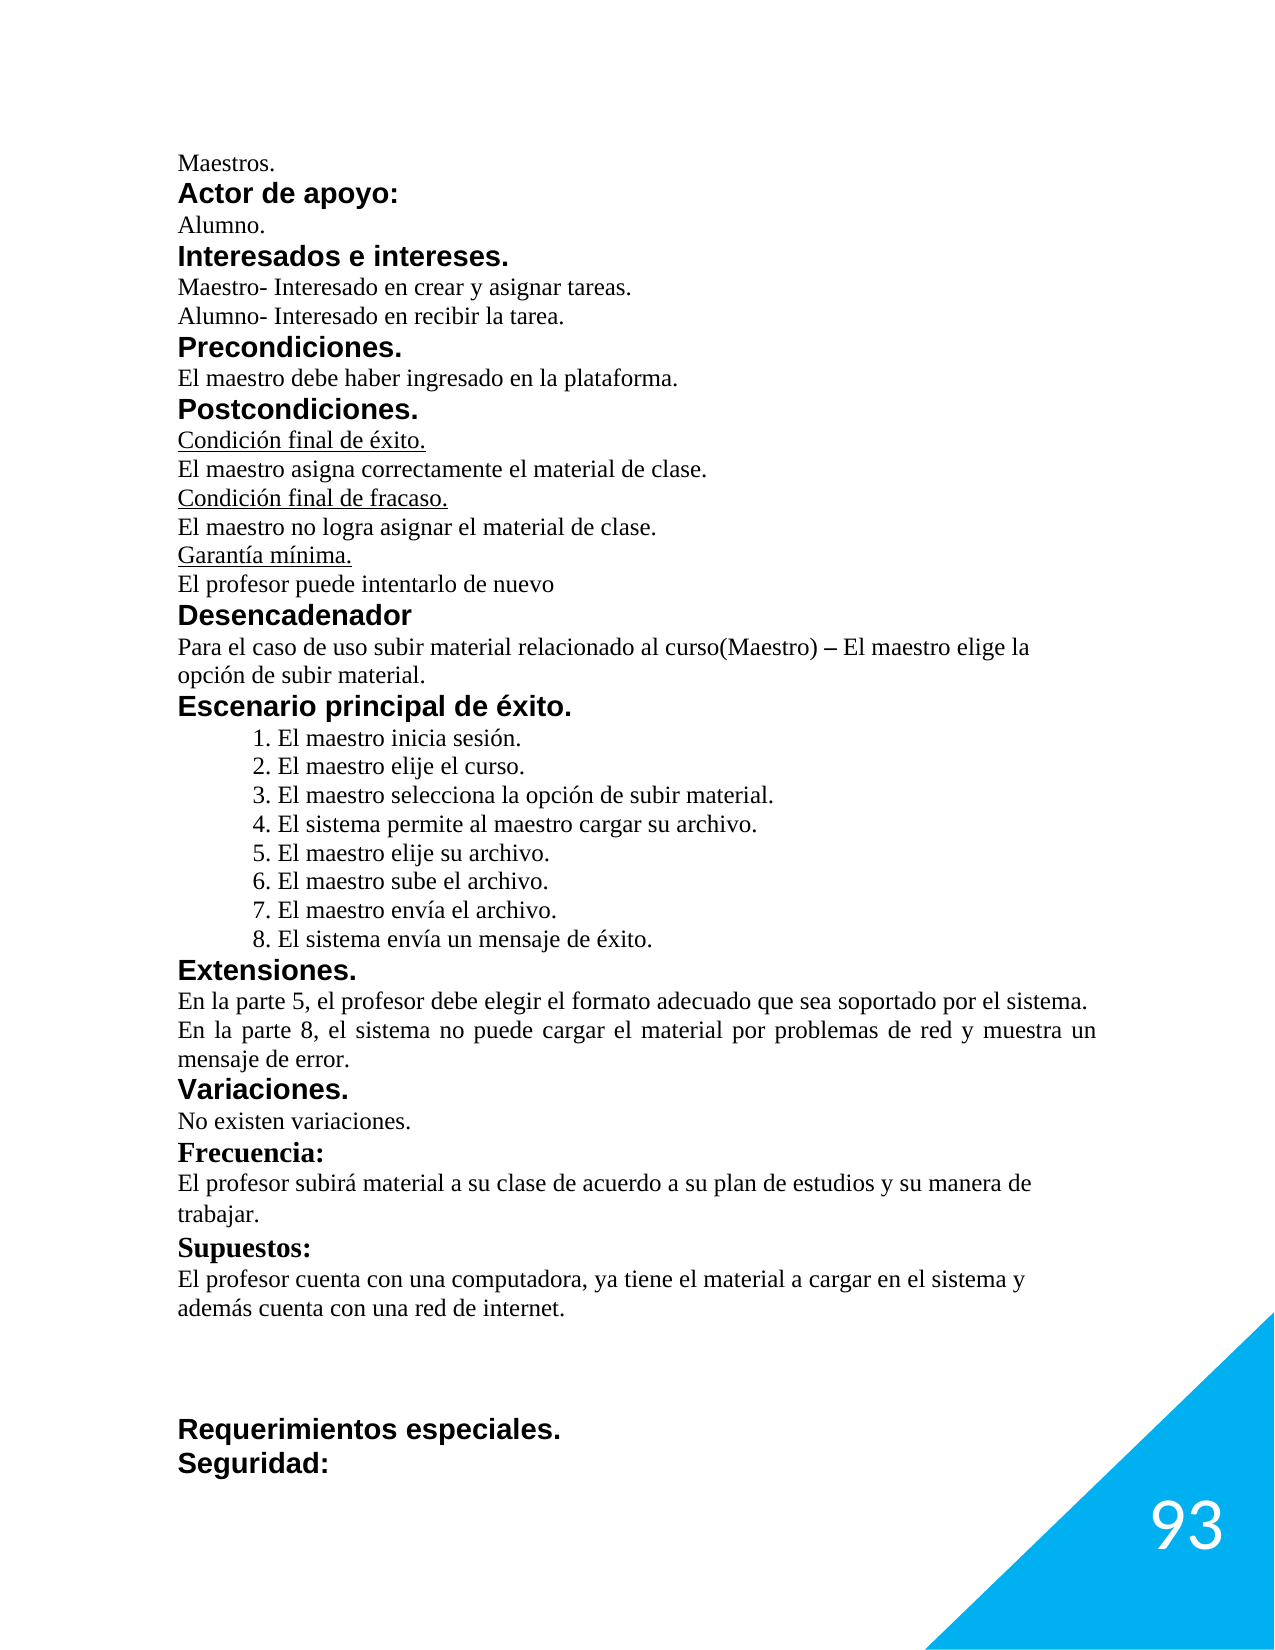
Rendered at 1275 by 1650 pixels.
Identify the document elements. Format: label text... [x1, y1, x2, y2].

text Supuestos: [177, 1230, 1098, 1264]
text 7. El maestro envía el archivo. [177, 895, 1098, 924]
text 8. El sistema envía un mensaje de éxito. [177, 924, 1098, 953]
text El profesor puede intentarlo de nuevo [177, 569, 1098, 598]
text Requerimientos especiales. [177, 1412, 1098, 1446]
text Variaciones. [177, 1072, 1098, 1106]
text 5. El maestro elije su archivo. [177, 838, 1098, 866]
text Frecuencia: [177, 1135, 1098, 1168]
text Actor de apoyo: [177, 176, 1098, 210]
text Maestros. [177, 148, 1098, 176]
text 6. El maestro sube el archivo. [177, 866, 1098, 895]
text Maestro- Interesado en crear y asignar tareas. [177, 272, 1098, 301]
text El profesor cuenta con una computadora, ya tiene el material a cargar en el sistema y además cuenta con una red de internet. [177, 1264, 1098, 1321]
text El maestro debe haber ingresado en la plataforma. [177, 363, 1098, 392]
text Alumno. [177, 210, 1098, 239]
text En la parte 5, el profesor debe elegir el formato adecuado que sea soportado por el sistema. [177, 986, 1098, 1015]
text Interesados e intereses. [177, 239, 1098, 272]
text Condición final de fracaso. [177, 483, 1098, 512]
text El maestro asigna correctamente el material de clase. [177, 454, 1098, 483]
text 4. El sistema permite al maestro cargar su archivo. [177, 809, 1098, 838]
text 3. El maestro selecciona la opción de subir material. [177, 780, 1098, 809]
text Garantía mínima. [177, 541, 1098, 569]
text Seguridad: [177, 1446, 1098, 1479]
text 2. El maestro elije el curso. [177, 751, 1098, 780]
text Alumno- Interesado en recibir la tarea. [177, 301, 1098, 330]
text Escenario principal de éxito. [177, 689, 1098, 723]
text 1. El maestro inicia sesión. [177, 723, 1098, 751]
text Precondiciones. [177, 330, 1098, 363]
text Postcondiciones. [177, 392, 1098, 426]
text Extensiones. [177, 953, 1098, 986]
text En la parte 8, el sistema no puede cargar el material por problemas de red y muestra un mensaje de error. [177, 1015, 1098, 1072]
text Desencadenador [177, 598, 1098, 632]
text Para el caso de uso subir material relacionado al curso(Maestro) – El maestro elige la opción de subir material. [177, 632, 1098, 689]
text No existen variaciones. [177, 1106, 1098, 1135]
text El maestro no logra asignar el material de clase. [177, 512, 1098, 541]
text Condición final de éxito. [177, 426, 1098, 454]
text El profesor subirá material a su clase de acuerdo a su plan de estudios y su manera de trabajar. [177, 1168, 1098, 1228]
